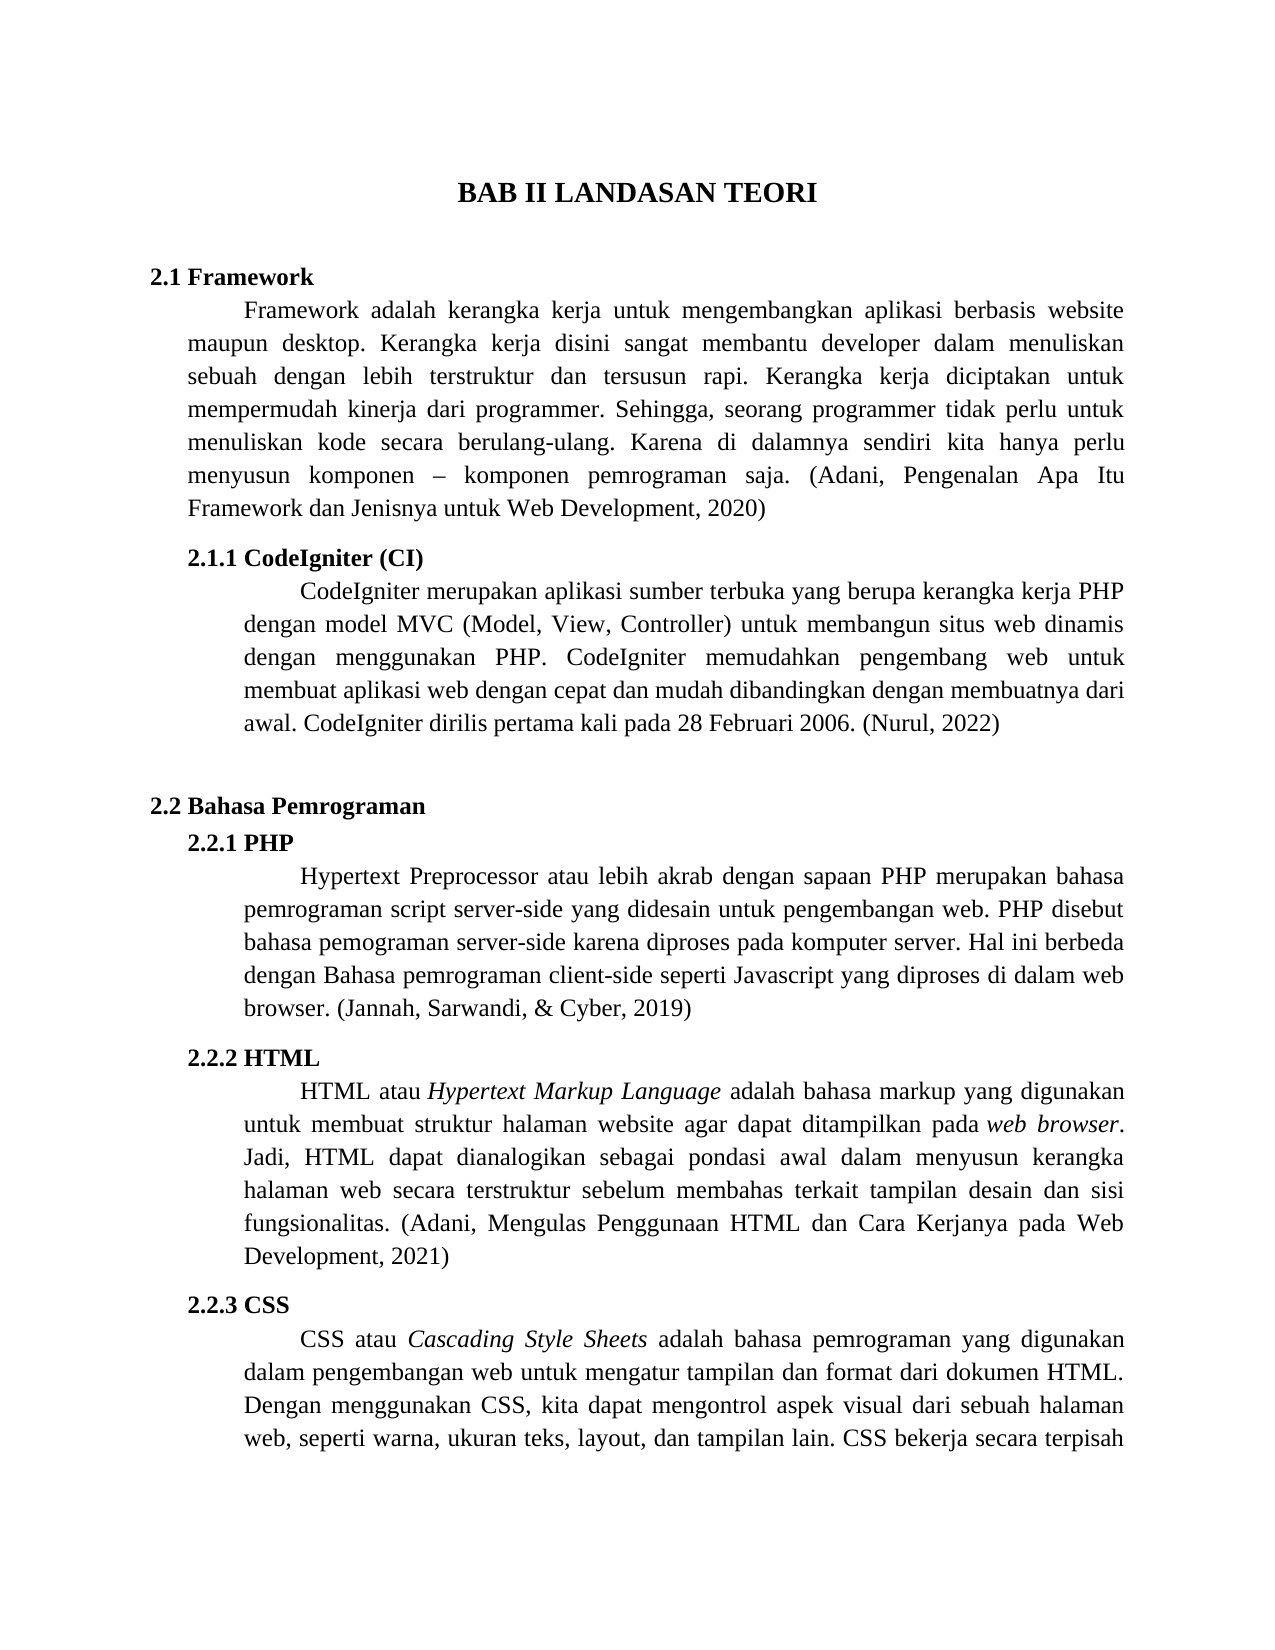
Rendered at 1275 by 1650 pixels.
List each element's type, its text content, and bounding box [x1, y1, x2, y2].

list CodeIgniter merupakan aplikasi sumber terbuka yang berupa kerangka kerja PHP dengan model MVC (Model, View, Controller) untuk membangun situs web dinamis dengan menggunakan PHP. CodeIgniter memudahkan pengembang web untuk membuat aplikasi web dengan cepat dan mudah dibandingkan dengan membuatnya dari awal. CodeIgniter dirilis pertama kali pada 28 Februari 2006. [244, 576, 1125, 737]
list Framework adalah kerangka kerja untuk mengembangkan aplikasi berbasis website maupun desktop. Kerangka kerja disini sangat membantu developer dalam menuliskan sebuah dengan lebih terstruktur dan tersusun rapi. Kerangka kerja diciptakan untuk mempermudah kinerja dari programmer. Sehingga, seorang programmer tidak perlu untuk menuliskan kode secara berulang-ulang. Karena di dalamnya sendiri kita hanya perlu menyusun komponen – komponen pemrograman saja. [187, 295, 1125, 522]
subtitle PHP [187, 828, 1125, 857]
subtitle Framework [150, 262, 1125, 291]
list HTML atau Hypertext Markup Language adalah bahasa markup yang digunakan untuk membuat struktur halaman website agar dapat ditampilkan pada web browser. Jadi, HTML dapat dianalogikan sebagai pondasi awal dalam menyusun kerangka halaman web secara terstruktur sebelum membahas terkait tampilan desain dan sisi fungsionalitas. [244, 1076, 1125, 1109]
subtitle BAB II LANDASAN TEORI [150, 175, 1125, 208]
subtitle Bahasa Pemrograman [150, 791, 1125, 820]
list HTML atau Hypertext Markup Language adalah bahasa markup yang digunakan untuk membuat struktur halaman website agar dapat ditampilkan pada web browser. Jadi, HTML dapat dianalogikan sebagai pondasi awal dalam menyusun kerangka halaman web secara terstruktur sebelum membahas terkait tampilan desain dan sisi fungsionalitas. [244, 1204, 1125, 1270]
text Hypertext Preprocessor atau lebih akrab dengan sapaan PHP merupakan bahasa pemrograman script server-side yang didesain untuk pengembangan web. PHP disebut bahasa pemograman server-side karena diproses pada komputer server. Hal ini berbeda dengan Bahasa pemrograman client-side seperti Javascript yang diproses di dalam web browser. [244, 861, 1125, 1022]
subtitle HTML [187, 1043, 1125, 1072]
subtitle CSS [187, 1291, 1125, 1319]
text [244, 1324, 1125, 1451]
subtitle CodeIgniter (CI) [187, 543, 1125, 572]
